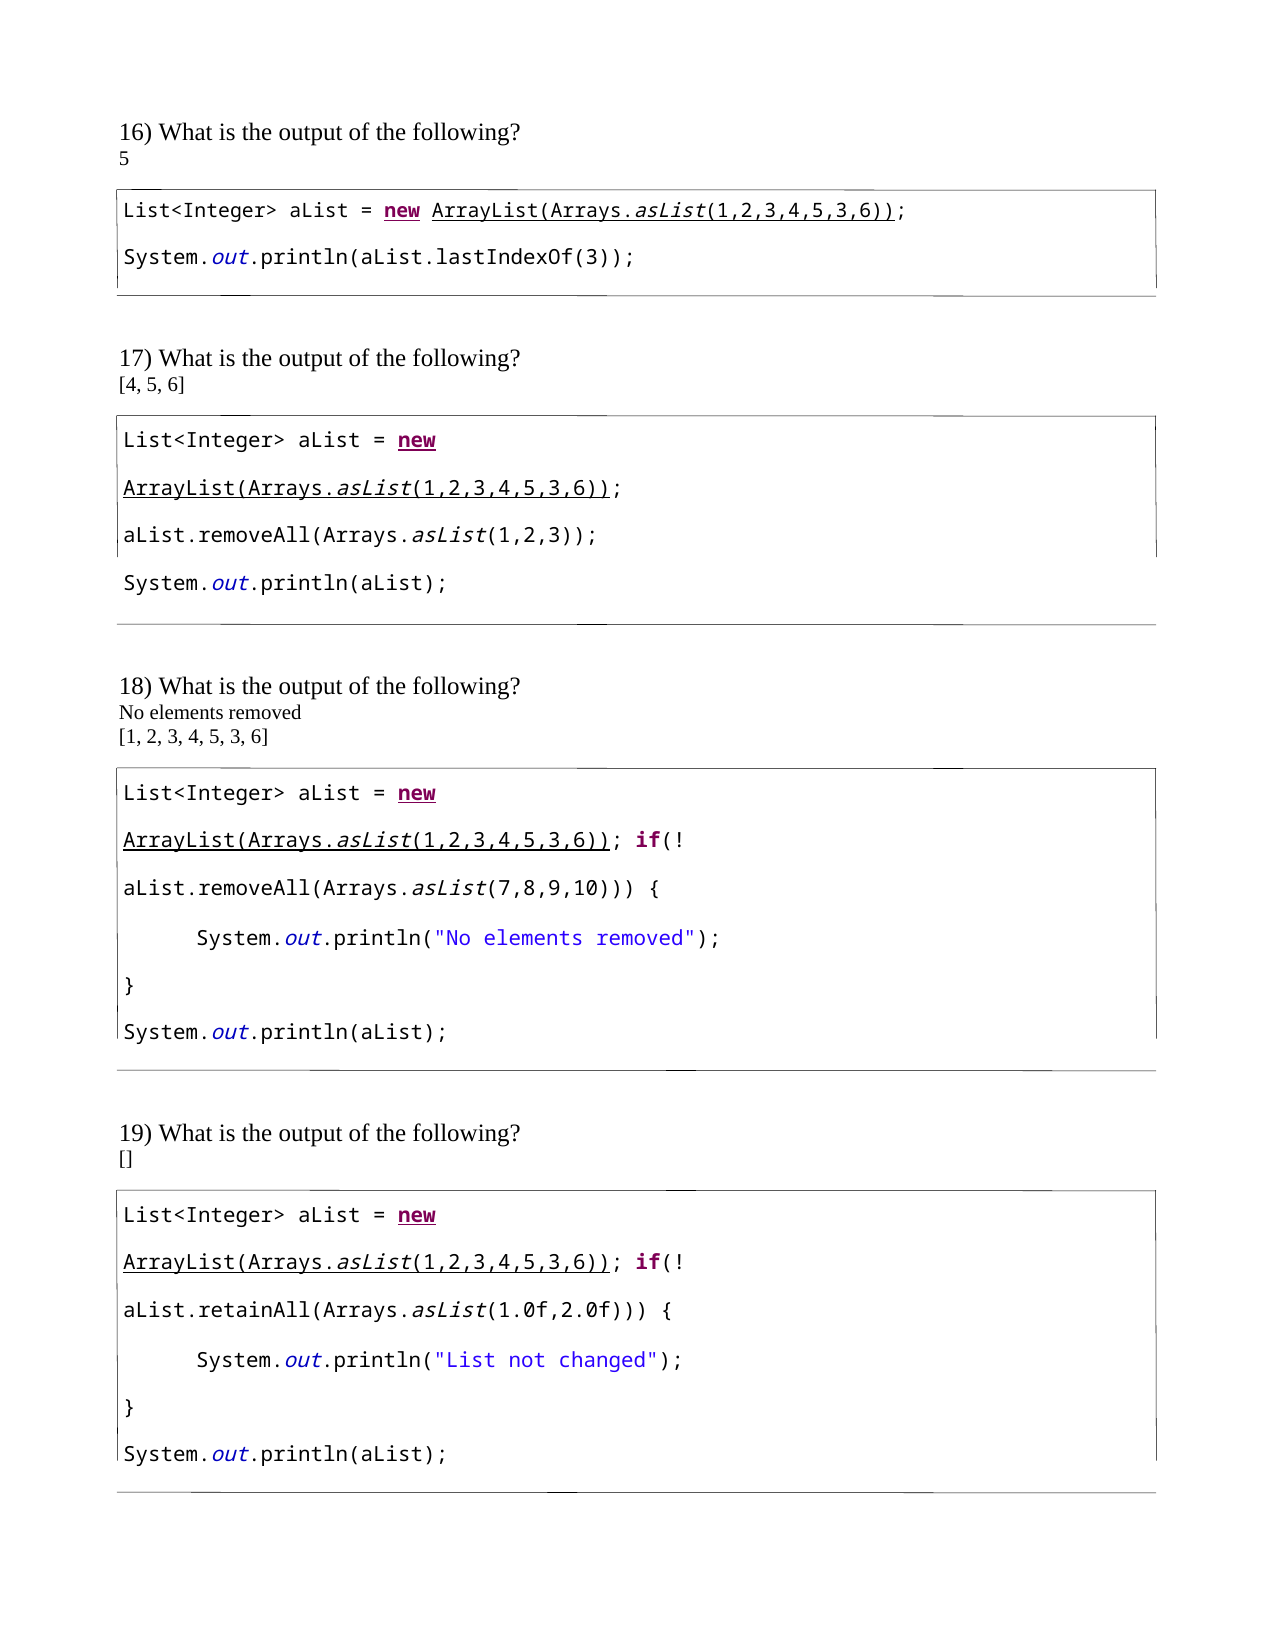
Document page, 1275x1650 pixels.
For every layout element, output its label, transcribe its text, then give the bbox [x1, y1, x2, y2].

text 19) What is the output of the following? [119, 1118, 1125, 1146]
text [1, 2, 3, 4, 5, 3, 6] [119, 724, 1125, 748]
text 18) What is the output of the following? [119, 671, 1125, 700]
text 17) What is the output of the following? [119, 343, 1125, 372]
text [4, 5, 6] [119, 372, 1125, 396]
text System.out.println("List not changed"); [196, 1345, 1125, 1373]
text } [123, 970, 1125, 998]
text } [123, 1392, 1125, 1421]
text 16) What is the output of the following? [119, 117, 1125, 146]
text System.out.println("No elements removed"); [196, 923, 1125, 951]
text System.out.println(aList); [123, 1017, 1125, 1046]
text 5 [119, 146, 1125, 170]
text [] [119, 1146, 1125, 1170]
text List<Integer> aList = new ArrayList(Arrays.asList(1,2,3,4,5,3,6)); if(!aList.retainAll(Arrays.asList(1.0f,2.0f))) { [123, 1200, 879, 1324]
text System.out.println(aList.lastIndexOf(3)); [123, 242, 1125, 271]
text No elements removed [119, 700, 1125, 724]
text System.out.println(aList); [123, 1439, 1125, 1468]
text List<Integer> aList = new ArrayList(Arrays.asList(1,2,3,4,5,3,6)); if(!aList.removeAll(Arrays.asList(7,8,9,10))) { [123, 778, 879, 902]
text List<Integer> aList = new ArrayList(Arrays.asList(1,2,3,4,5,3,6)); [123, 197, 1125, 224]
text List<Integer> aList = new ArrayList(Arrays.asList(1,2,3,4,5,3,6)); aList.removeAll(Arrays.asList(1,2,3)); System.out.println(aList); [123, 425, 879, 597]
